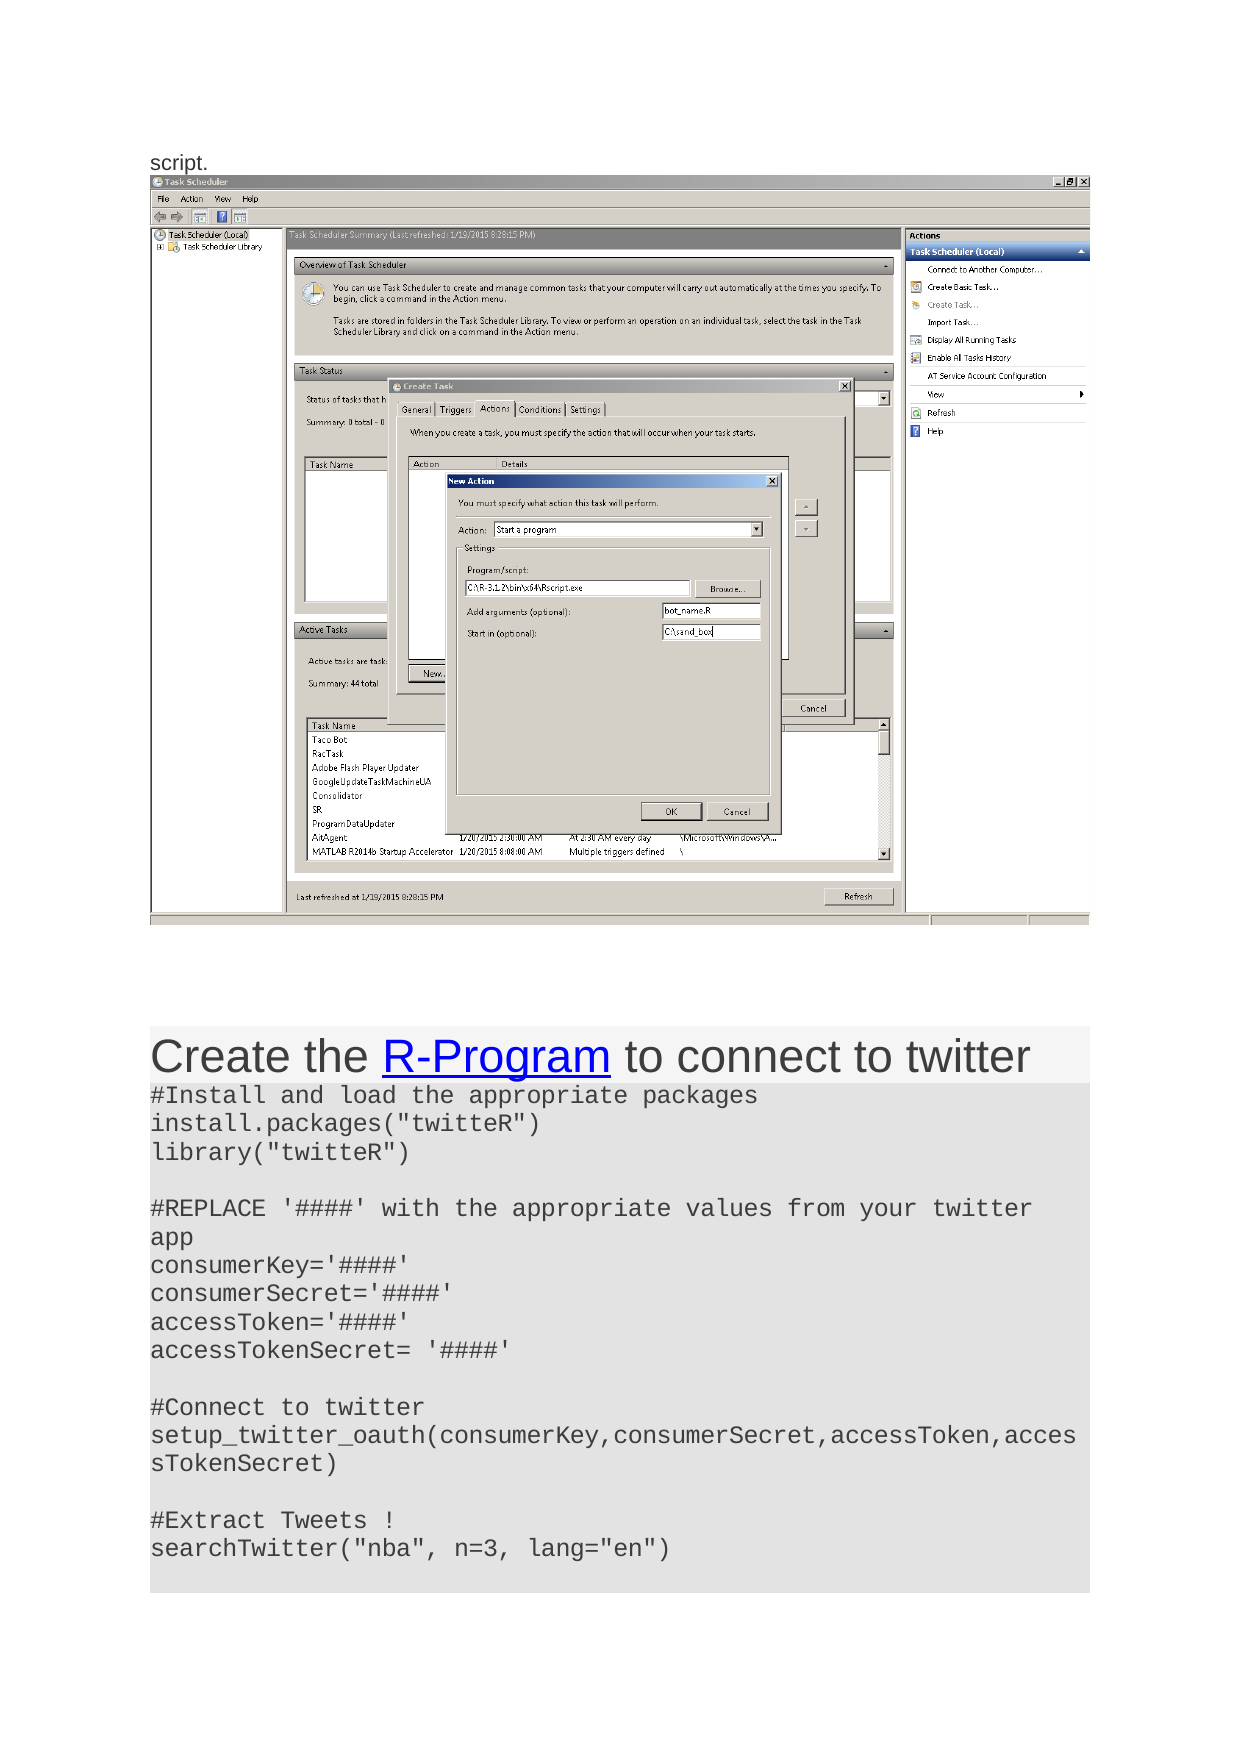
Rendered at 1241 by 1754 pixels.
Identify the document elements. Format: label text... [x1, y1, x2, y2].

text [150, 1083, 1090, 1593]
picture [150, 175, 1091, 925]
text Create the R-Program to connect to twitter [150, 1026, 1090, 1083]
